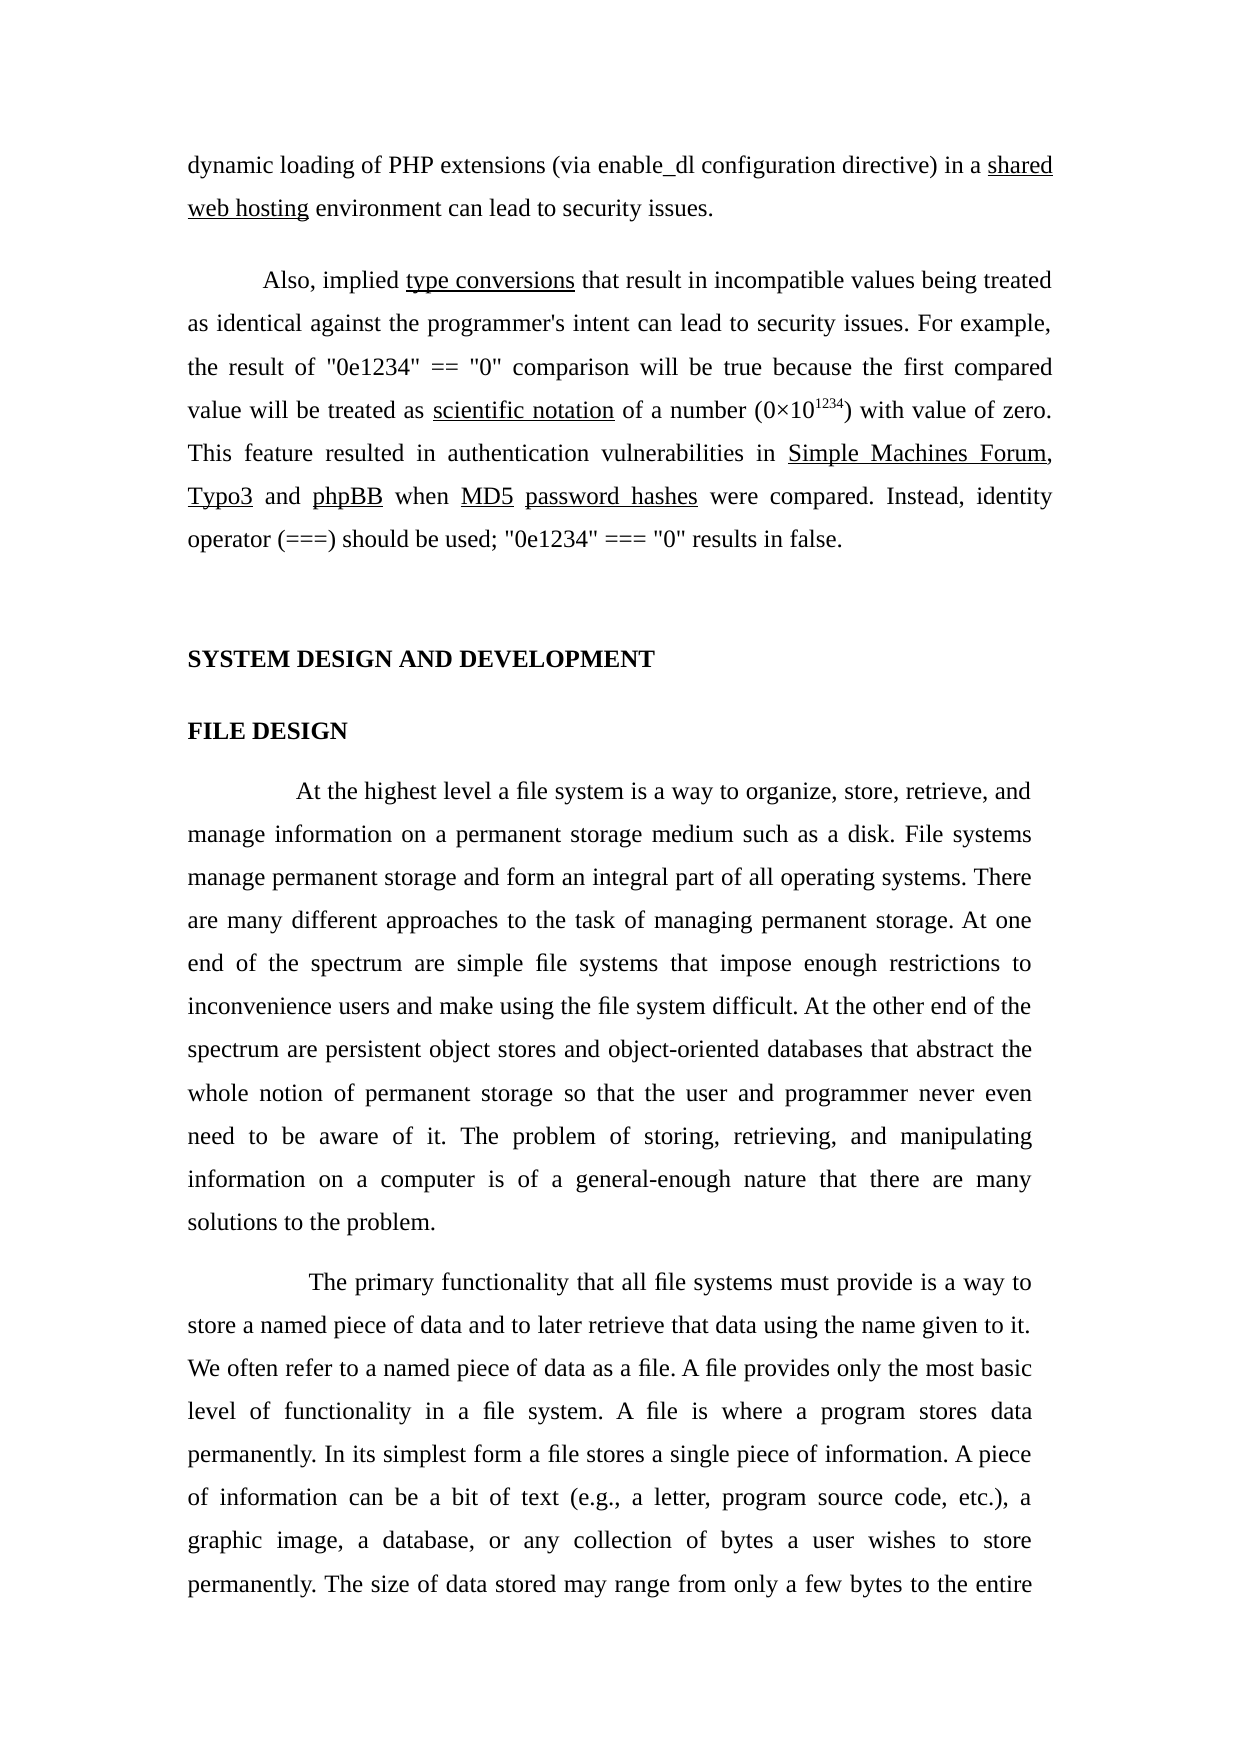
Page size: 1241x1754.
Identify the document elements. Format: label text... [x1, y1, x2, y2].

text At the highest level a ﬁle system is a way to organize, store, retrieve, and manage information on a permanent storage medium such as a disk. File systems manage permanent storage and form an integral part of all operating systems. There are many different approaches to the task of managing permanent storage. At one end of the spectrum are simple ﬁle systems that impose enough restrictions to inconvenience users and make using the ﬁle system difficult. At the other end of the spectrum are persistent object stores and object-oriented databases that abstract the whole notion of permanent storage so that the user and programmer never even need to be aware of it. The problem of storing, retrieving, and manipulating information on a computer is of a general-enough nature that there are many solutions to the problem. [187, 776, 1033, 1236]
text FILE DESIGN [187, 716, 1033, 745]
text Also, implied type conversions that result in incompatible values being treated as identical against the programmer's intent can lead to security issues. For example, the result of "0e1234" == "0" comparison will be true because the first compared value will be treated as scientific notation of a number (0×101234) with value of zero. This feature resulted in authentication vulnerabilities in Simple Machines Forum, Typo3 and phpBB when MD5 password hashes were compared. Instead, identity operator (===) should be used; "0e1234" === "0" results in false. [187, 265, 1053, 553]
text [187, 1267, 1033, 1597]
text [187, 150, 1053, 222]
text SYSTEM DESIGN AND DEVELOPMENT [187, 644, 1053, 673]
